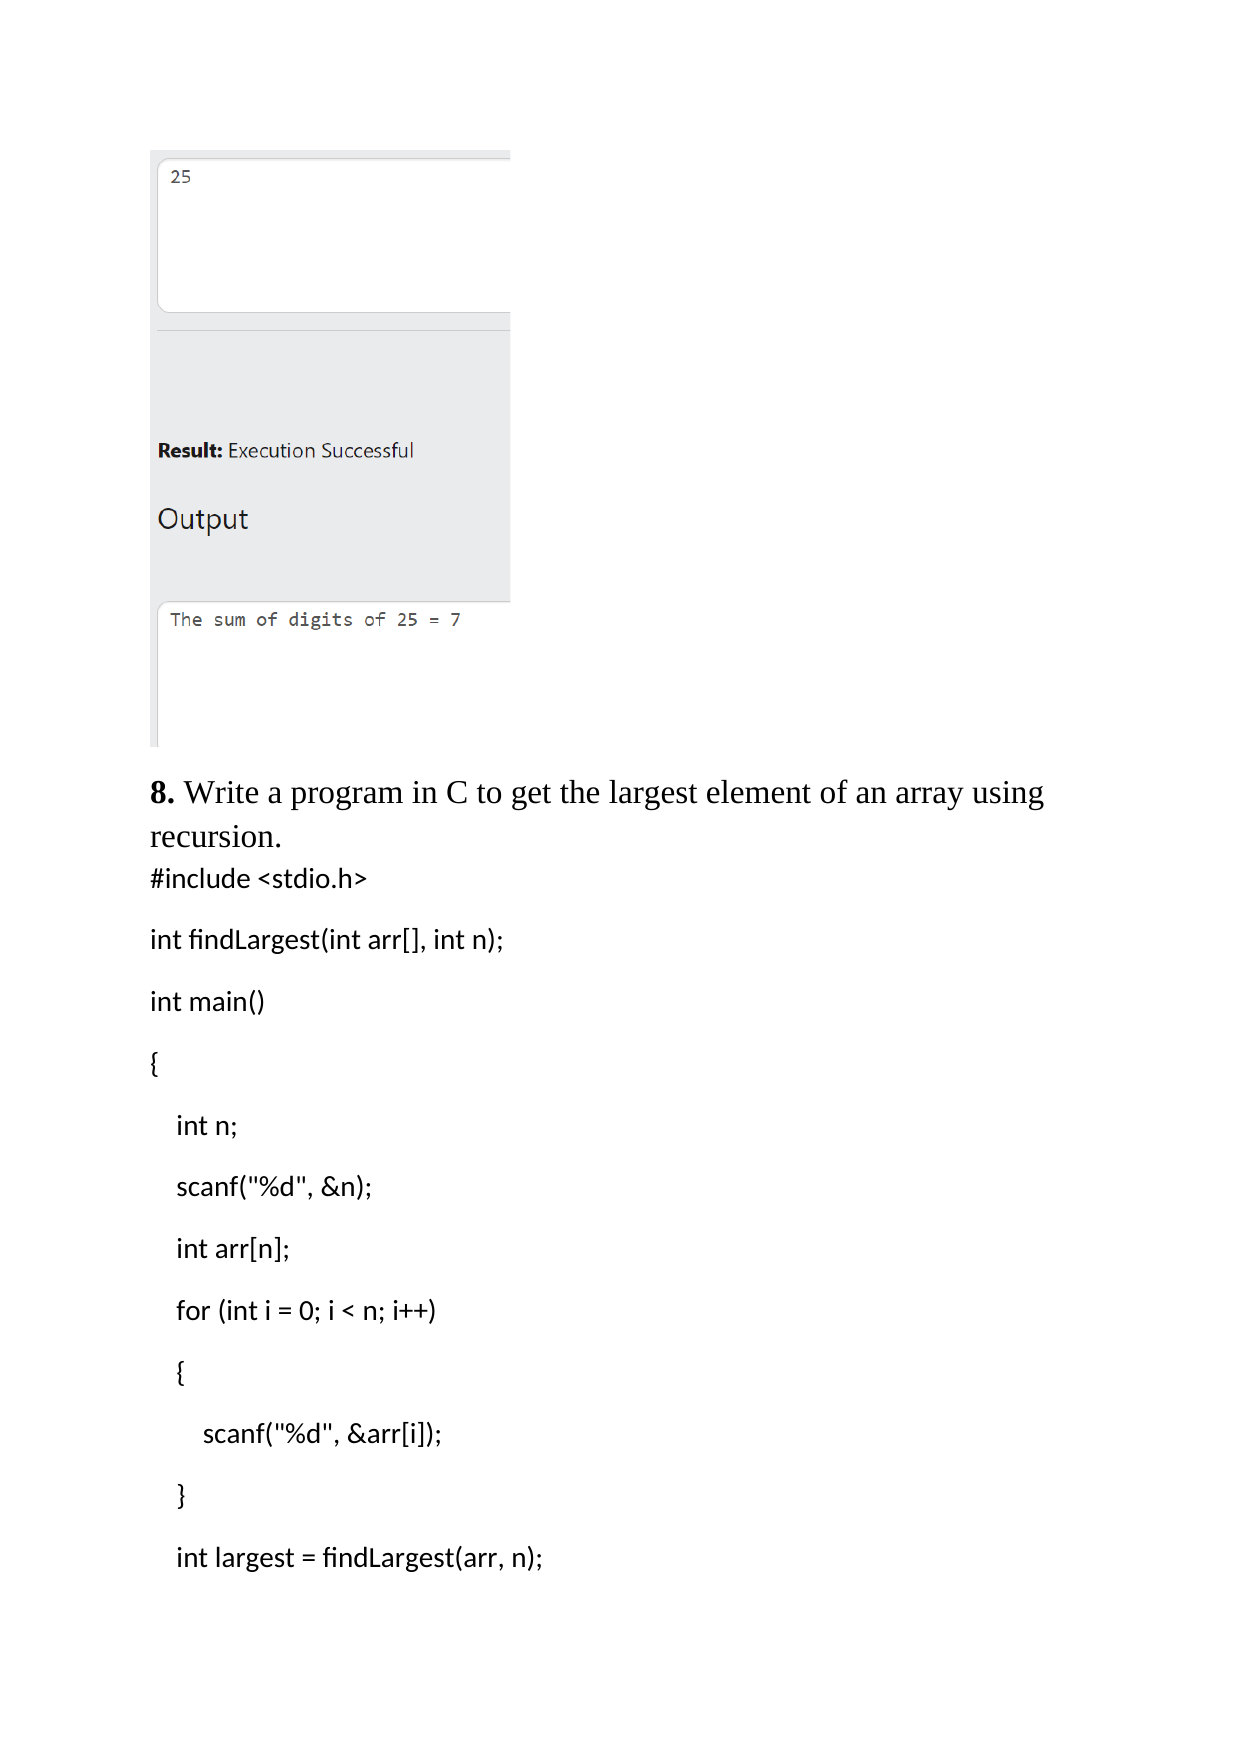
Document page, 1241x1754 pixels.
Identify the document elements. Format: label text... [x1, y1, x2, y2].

text int main() [150, 983, 1090, 1019]
text int largest = findLargest(arr, n); [150, 1539, 1090, 1575]
text { [150, 1354, 1090, 1389]
text int n; [150, 1107, 1090, 1142]
text scanf("%d", &n); [150, 1168, 1090, 1204]
text 8. Write a program in C to get the largest element of an array using recursion. #include <stdio.h> [150, 772, 1090, 895]
text } [150, 1477, 1090, 1513]
picture [150, 150, 511, 747]
text int findLargest(int arr[], int n); [150, 921, 1090, 957]
text int arr[n]; [150, 1230, 1090, 1266]
text { [150, 1045, 1090, 1081]
text for (int i = 0; i < n; i++) [150, 1292, 1090, 1328]
text scanf("%d", &arr[i]); [150, 1416, 1090, 1451]
